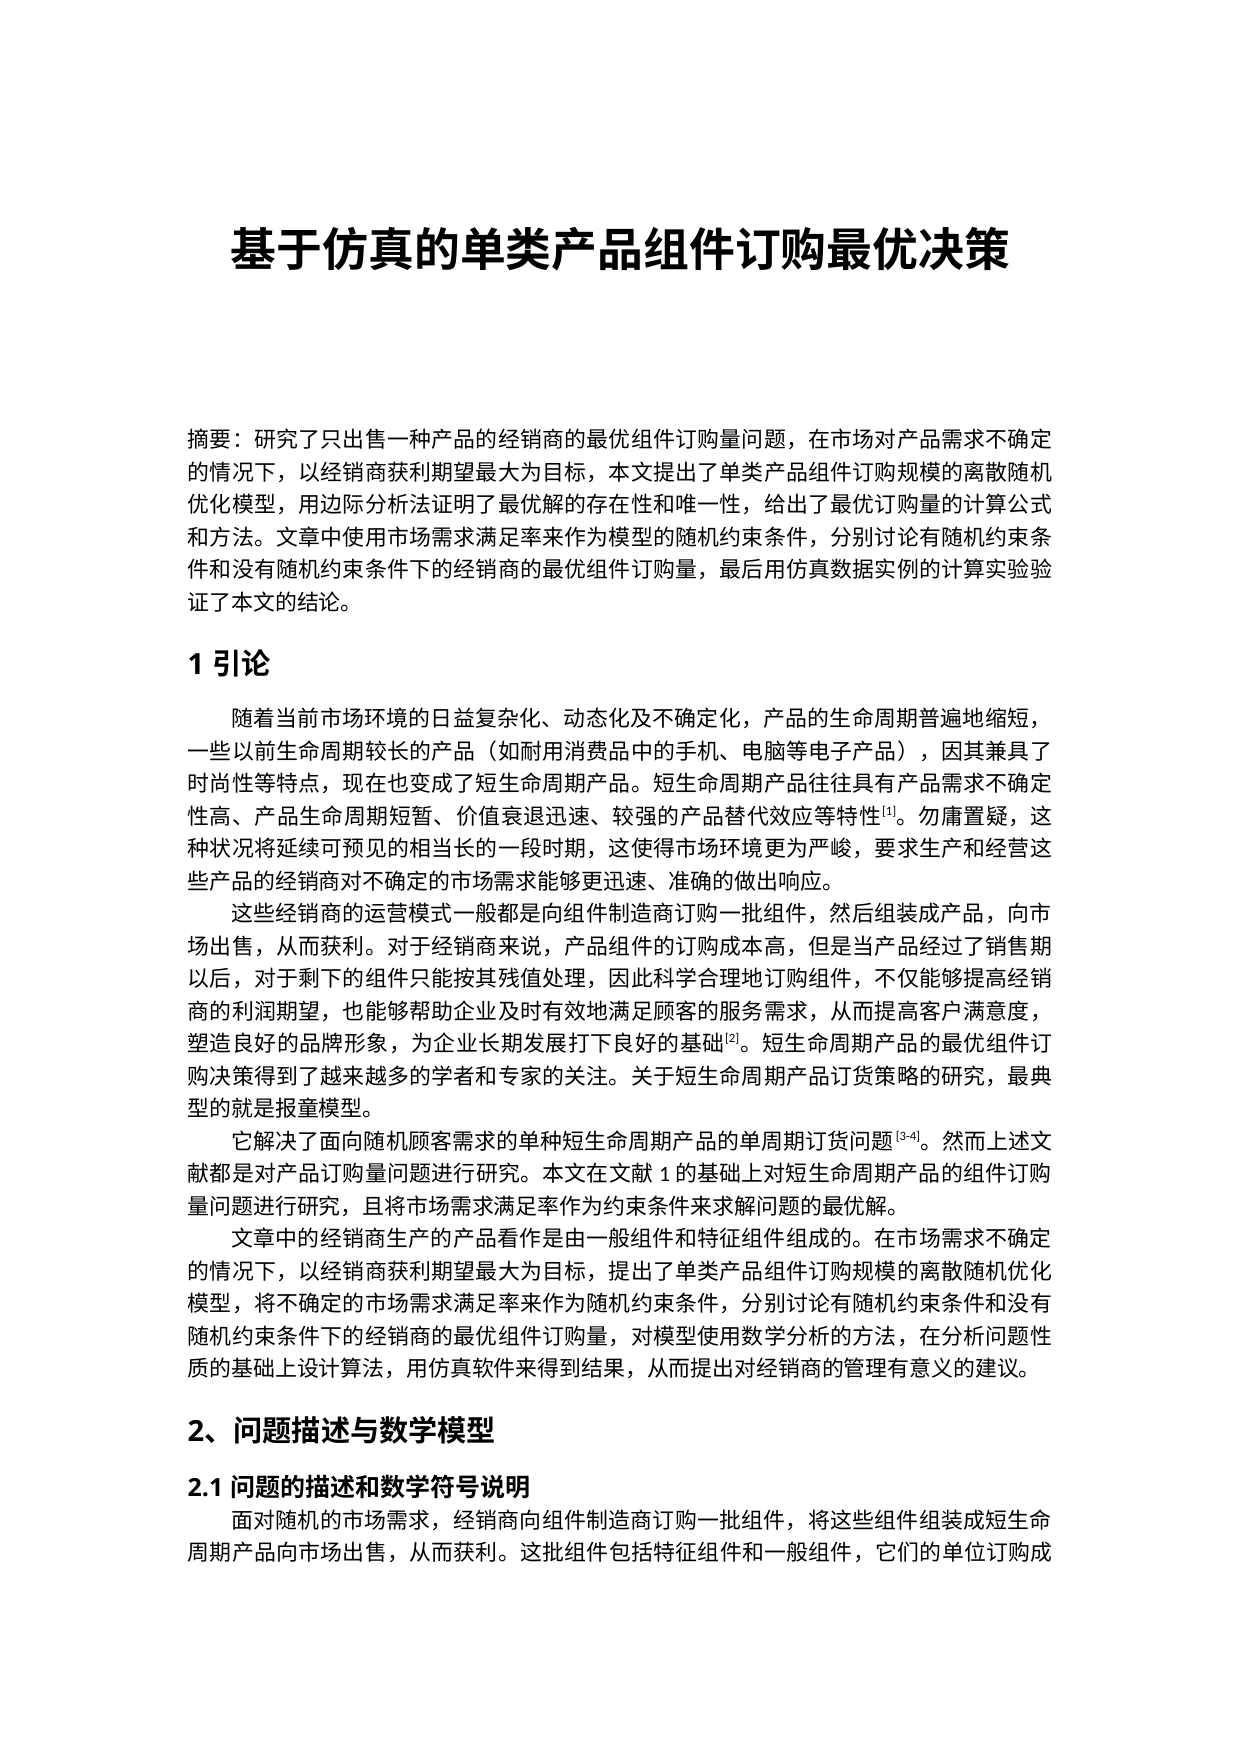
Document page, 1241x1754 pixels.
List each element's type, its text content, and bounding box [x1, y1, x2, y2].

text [187, 1503, 1053, 1567]
text 2、问题描述与数学模型 [187, 1396, 1053, 1461]
text 2.1 问题的描述和数学符号说明 [187, 1467, 1053, 1503]
text 1 引论 [187, 629, 1053, 694]
subtitle 基于仿真的单类产品组件订购最优决策 [187, 197, 1053, 295]
text 随着当前市场环境的日益复杂化、动态化及不确定化，产品的生命周期普遍地缩短，一些以前生命周期较长的产品（如耐用消费品中的手机、电脑等电子产品），因其兼具了时尚性等特点，现在也变成了短生命周期产品。短生命周期产品往往具有产品需求不确定性高、产品生命周期短暂、价值衰退迅速、较强的产品替代效应等特性[1]。勿庸置疑，这种状况将延续可预见的相当长的一段时期，这使得市场环境更为严峻，要求生产和经营这些产品的经销商对不确定的市场需求能够更迅速、准确的做出响应。 [187, 701, 1053, 896]
text 这些经销商的运营模式一般都是向组件制造商订购一批组件，然后组装成产品，向市场出售，从而获利。对于经销商来说，产品组件的订购成本高，但是当产品经过了销售期以后，对于剩下的组件只能按其残值处理，因此科学合理地订购组件，不仅能够提高经销商的利润期望，也能够帮助企业及时有效地满足顾客的服务需求，从而提高客户满意度，塑造良好的品牌形象，为企业长期发展打下良好的基础[2]。短生命周期产品的最优组件订购决策得到了越来越多的学者和专家的关注。关于短生命周期产品订货策略的研究，最典型的就是报童模型。 [187, 896, 1053, 1123]
text 文章中的经销商生产的产品看作是由一般组件和特征组件组成的。在市场需求不确定的情况下，以经销商获利期望最大为目标，提出了单类产品组件订购规模的离散随机优化模型，将不确定的市场需求满足率来作为随机约束条件，分别讨论有随机约束条件和没有随机约束条件下的经销商的最优组件订购量，对模型使用数学分析的方法，在分析问题性质的基础上设计算法，用仿真软件来得到结果，从而提出对经销商的管理有意义的建议。 [187, 1221, 1053, 1383]
text 它解决了面向随机顾客需求的单种短生命周期产品的单周期订货问题[3-4]。然而上述文献都是对产品订购量问题进行研究。本文在文献1的基础上对短生命周期产品的组件订购量问题进行研究，且将市场需求满足率作为约束条件来求解问题的最优解。 [187, 1123, 1053, 1221]
text 摘要：研究了只出售一种产品的经销商的最优组件订购量问题，在市场对产品需求不确定的情况下，以经销商获利期望最大为目标，本文提出了单类产品组件订购规模的离散随机优化模型，用边际分析法证明了最优解的存在性和唯一性，给出了最优订购量的计算公式和方法。文章中使用市场需求满足率来作为模型的随机约束条件，分别讨论有随机约束条件和没有随机约束条件下的经销商的最优组件订购量，最后用仿真数据实例的计算实验验证了本文的结论。 [187, 422, 1053, 617]
